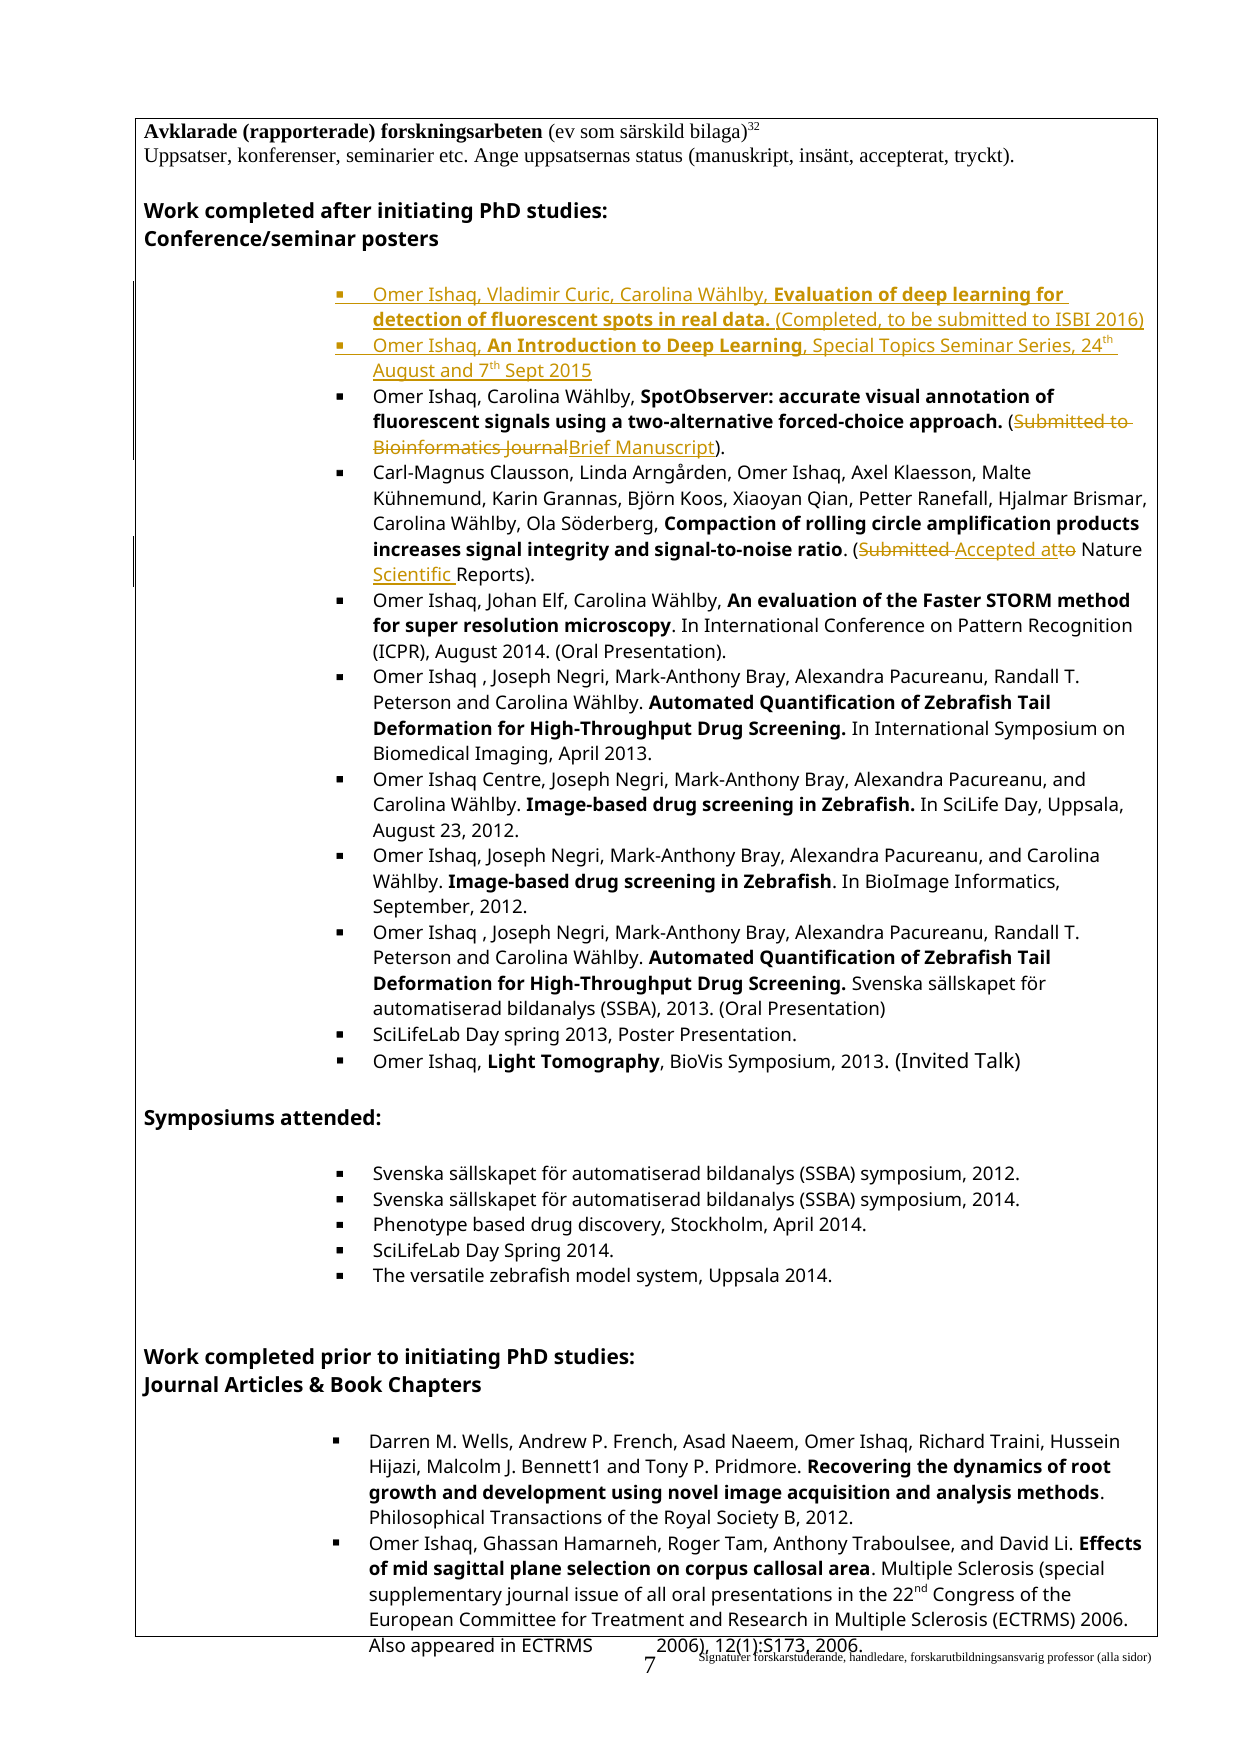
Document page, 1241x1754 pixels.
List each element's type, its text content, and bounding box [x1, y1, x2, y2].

table_cell Avklarade (rapporterade) forskningsarbeten (ev som särskild bilaga) Uppsatser, konferenser, seminarier etc. Ange uppsatsernas status (manuskript, insänt, accepterat, tryckt). Work completed after initiating PhD studies: Conference/seminar posters Omer Ishaq, Carolina Wählby, SpotObserver: accurate visual annotation of fluorescent signals using a two-alternative forced-choice approach. (). Carl-Magnus Clausson, Linda Arngården, Omer Ishaq, Axel Klaesson, Malte Kühnemund, Karin Grannas, Björn Koos, Xiaoyan Qian, Petter Ranefall, Hjalmar Brismar, Carolina Wählby, Ola Söderberg, Compaction of rolling circle amplification products increases signal integrity and signal-to-noise ratio. ( Nature Reports). Omer Ishaq, Johan Elf, Carolina Wählby, An evaluation of the Faster STORM method for super resolution microscopy. In International Conference on Pattern Recognition (ICPR), August 2014. (Oral Presentation). Omer Ishaq , Joseph Negri, Mark-Anthony Bray, Alexandra Pacureanu, Randall T. Peterson and Carolina Wählby. Automated Quantification of Zebrafish Tail Deformation for High-Throughput Drug Screening. In International Symposium on Biomedical Imaging, April 2013. Omer Ishaq Centre, Joseph Negri, Mark-Anthony Bray, Alexandra Pacureanu, and Carolina Wählby. Image-based drug screening in Zebrafish. In SciLife Day, Uppsala, August 23, 2012. Omer Ishaq, Joseph Negri, Mark-Anthony Bray, Alexandra Pacureanu, and Carolina Wählby. Image-based drug screening in Zebrafish. In BioImage Informatics, September, 2012. Omer Ishaq , Joseph Negri, Mark-Anthony Bray, Alexandra Pacureanu, Randall T. Peterson and Carolina Wählby. Automated Quantification of Zebrafish Tail Deformation for High-Throughput Drug Screening. Svenska sällskapet för automatiserad bildanalys (SSBA), 2013. (Oral Presentation) SciLifeLab Day spring 2013, Poster Presentation. Omer Ishaq, Light Tomography, BioVis Symposium, 2013. (Invited Talk) Symposiums attended: Svenska sällskapet för automatiserad bildanalys (SSBA) symposium, 2012. Svenska sällskapet för automatiserad bildanalys (SSBA) symposium, 2014. Phenotype based drug discovery, Stockholm, April 2014. SciLifeLab Day Spring 2014. The versatile zebrafish model system, Uppsala 2014. Work completed prior to initiating PhD studies: Journal Articles & Book Chapters Darren M. Wells, Andrew P. French, Asad Naeem, Omer Ishaq, Richard Traini, Hussein Hijazi, Malcolm J. Bennett1 and Tony P. Pridmore. Recovering the dynamics of root growth and development using novel image acquisition and analysis methods. Philosophical Transactions of the Royal Society B, 2012. Omer Ishaq, Ghassan Hamarneh, Roger Tam, Anthony Traboulsee, and David Li. Effects of mid sagittal plane selection on corpus callosal area. Multiple Sclerosis (special supplementary journal issue of all oral presentations in the 22nd Congress of the European Committee for Treatment and Research in Multiple Sclerosis (ECTRMS) 2006. Also appeared in ECTRMS 2006), 12(1):S173, 2006. [136, 119, 1157, 1636]
